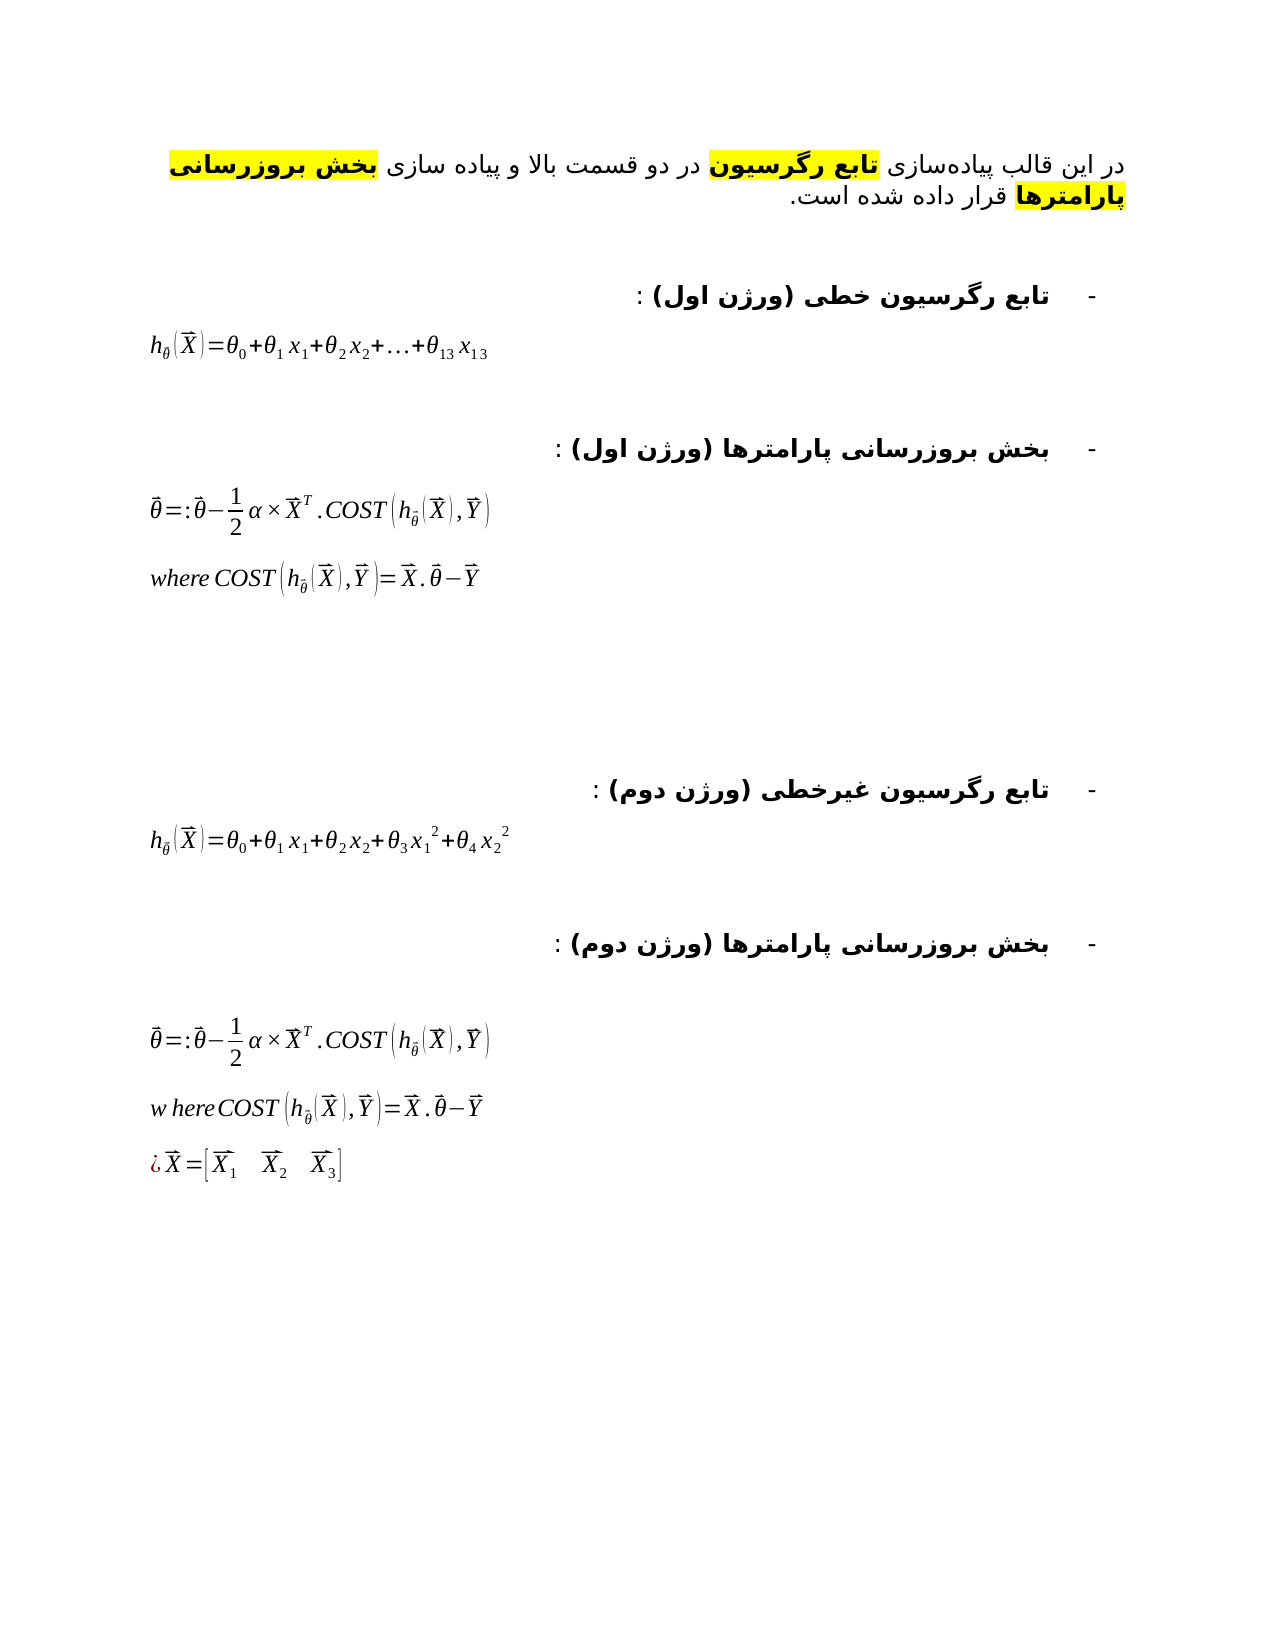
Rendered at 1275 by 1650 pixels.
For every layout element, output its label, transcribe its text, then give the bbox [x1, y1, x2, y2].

list تابع رگرسیون غیرخطی (ورژن دوم) : [150, 775, 1087, 804]
list تابع رگرسیون خطی (ورژن اول) : [150, 281, 1087, 310]
list بخش بروزرسانی پارامترها (ورژن دوم) : [150, 929, 1087, 958]
text در این قالب پیاده‌سازی تابع رگرسیون در دو قسمت بالا و پیاده سازی بخش بروزرسانی پارامترها قرار داده شده است. [150, 150, 1125, 210]
list بخش بروزرسانی پارامترها (ورژن اول) : [150, 435, 1087, 464]
